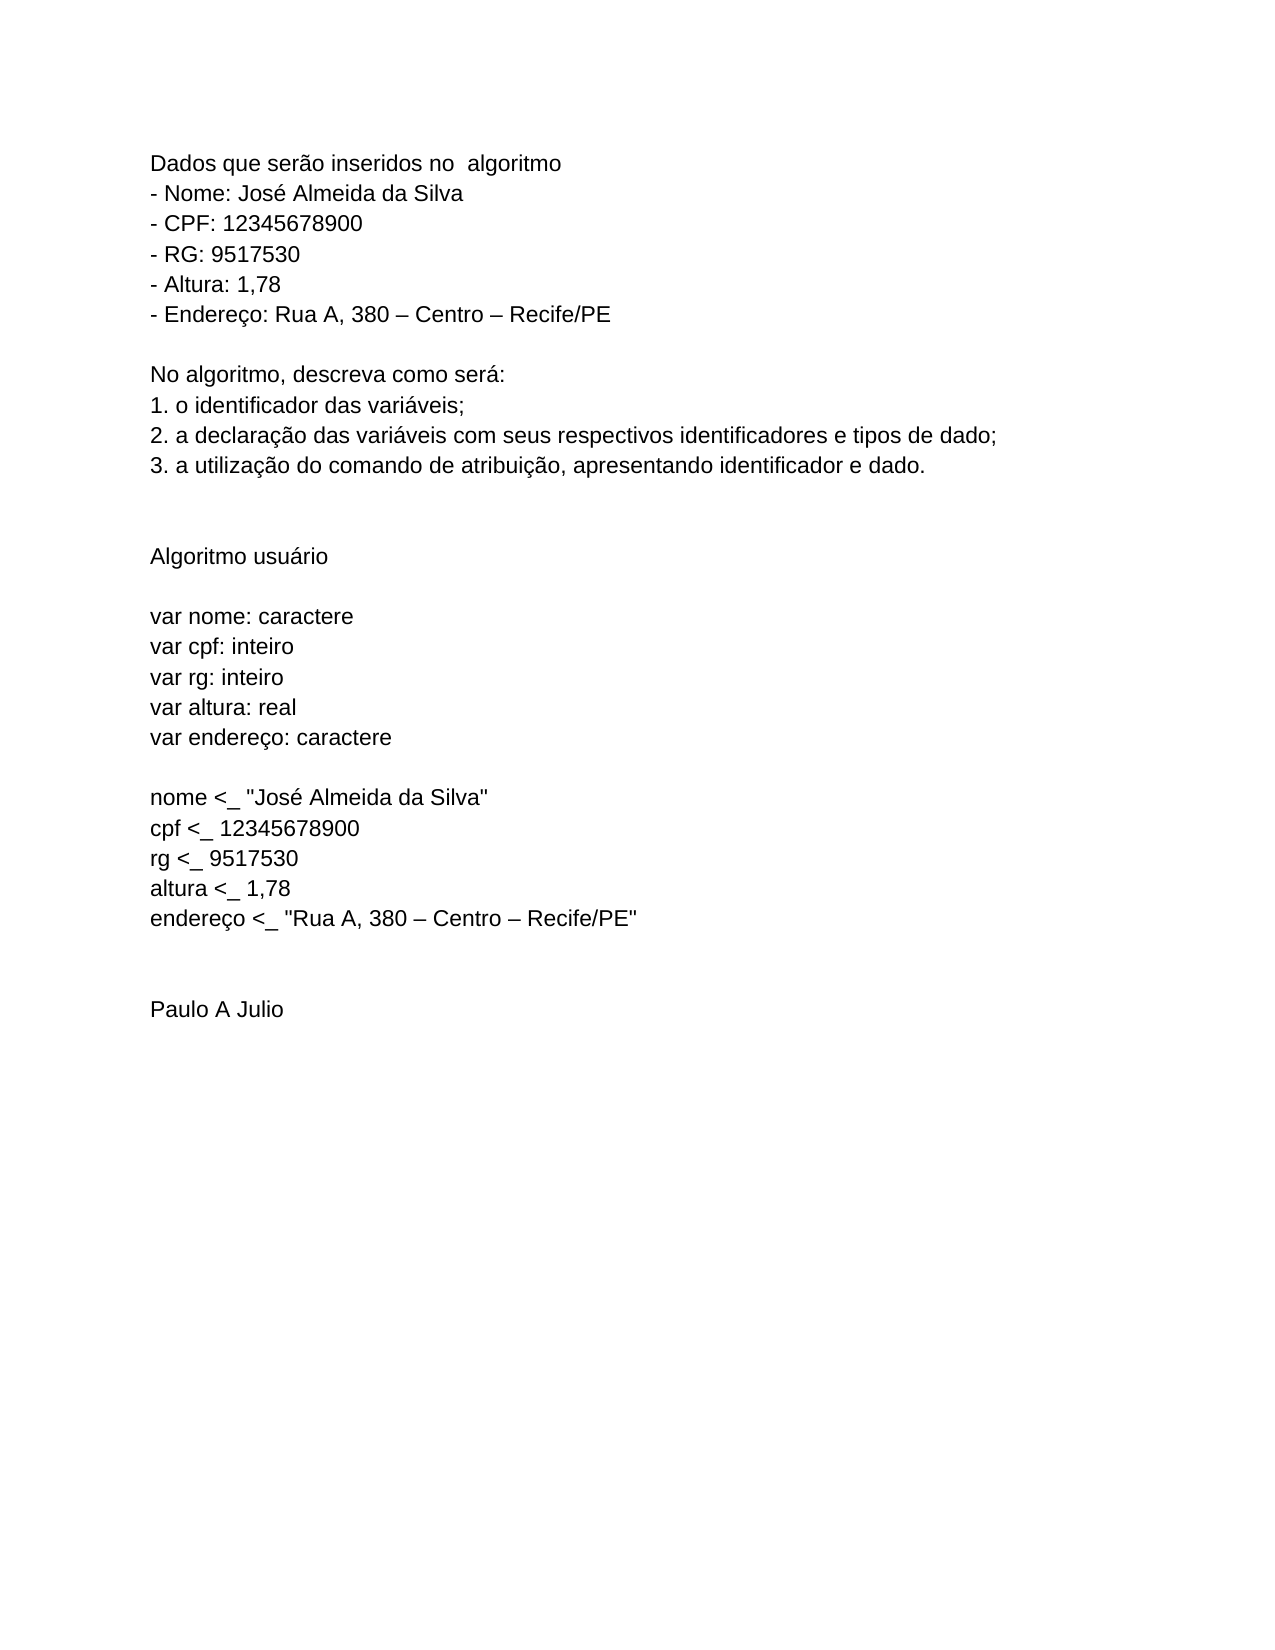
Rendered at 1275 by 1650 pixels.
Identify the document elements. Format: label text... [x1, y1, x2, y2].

text Dados que serão inseridos no algoritmo [150, 150, 1125, 176]
text - Endereço: Rua A, 380 – Centro – Recife/PE [150, 301, 1125, 327]
text - Altura: 1,78 [150, 271, 1125, 297]
text 3. a utilização do comando de atribuição, apresentando identificador e dado. [150, 452, 1125, 478]
text 2. a declaração das variáveis com seus respectivos identificadores e tipos de dado; [150, 422, 1125, 448]
text rg <_ 9517530 [150, 845, 1125, 871]
text var nome: caractere [150, 603, 1125, 629]
text var endereço: caractere [150, 724, 1125, 750]
text var cpf: inteiro [150, 633, 1125, 660]
text No algoritmo, descreva como será: [150, 361, 1125, 388]
text var altura: real [150, 694, 1125, 720]
text Paulo A Julio [150, 996, 1125, 1022]
text - RG: 9517530 [150, 241, 1125, 267]
text 1. o identificador das variáveis; [150, 392, 1125, 418]
text endereço <_ "Rua A, 380 – Centro – Recife/PE" [150, 905, 1125, 932]
text Algoritmo usuário [150, 543, 1125, 569]
text altura <_ 1,78 [150, 875, 1125, 901]
text cpf <_ 12345678900 [150, 814, 1125, 841]
text - Nome: José Almeida da Silva [150, 180, 1125, 207]
text var rg: inteiro [150, 663, 1125, 690]
text - CPF: 12345678900 [150, 210, 1125, 237]
text nome <_ "José Almeida da Silva" [150, 784, 1125, 811]
